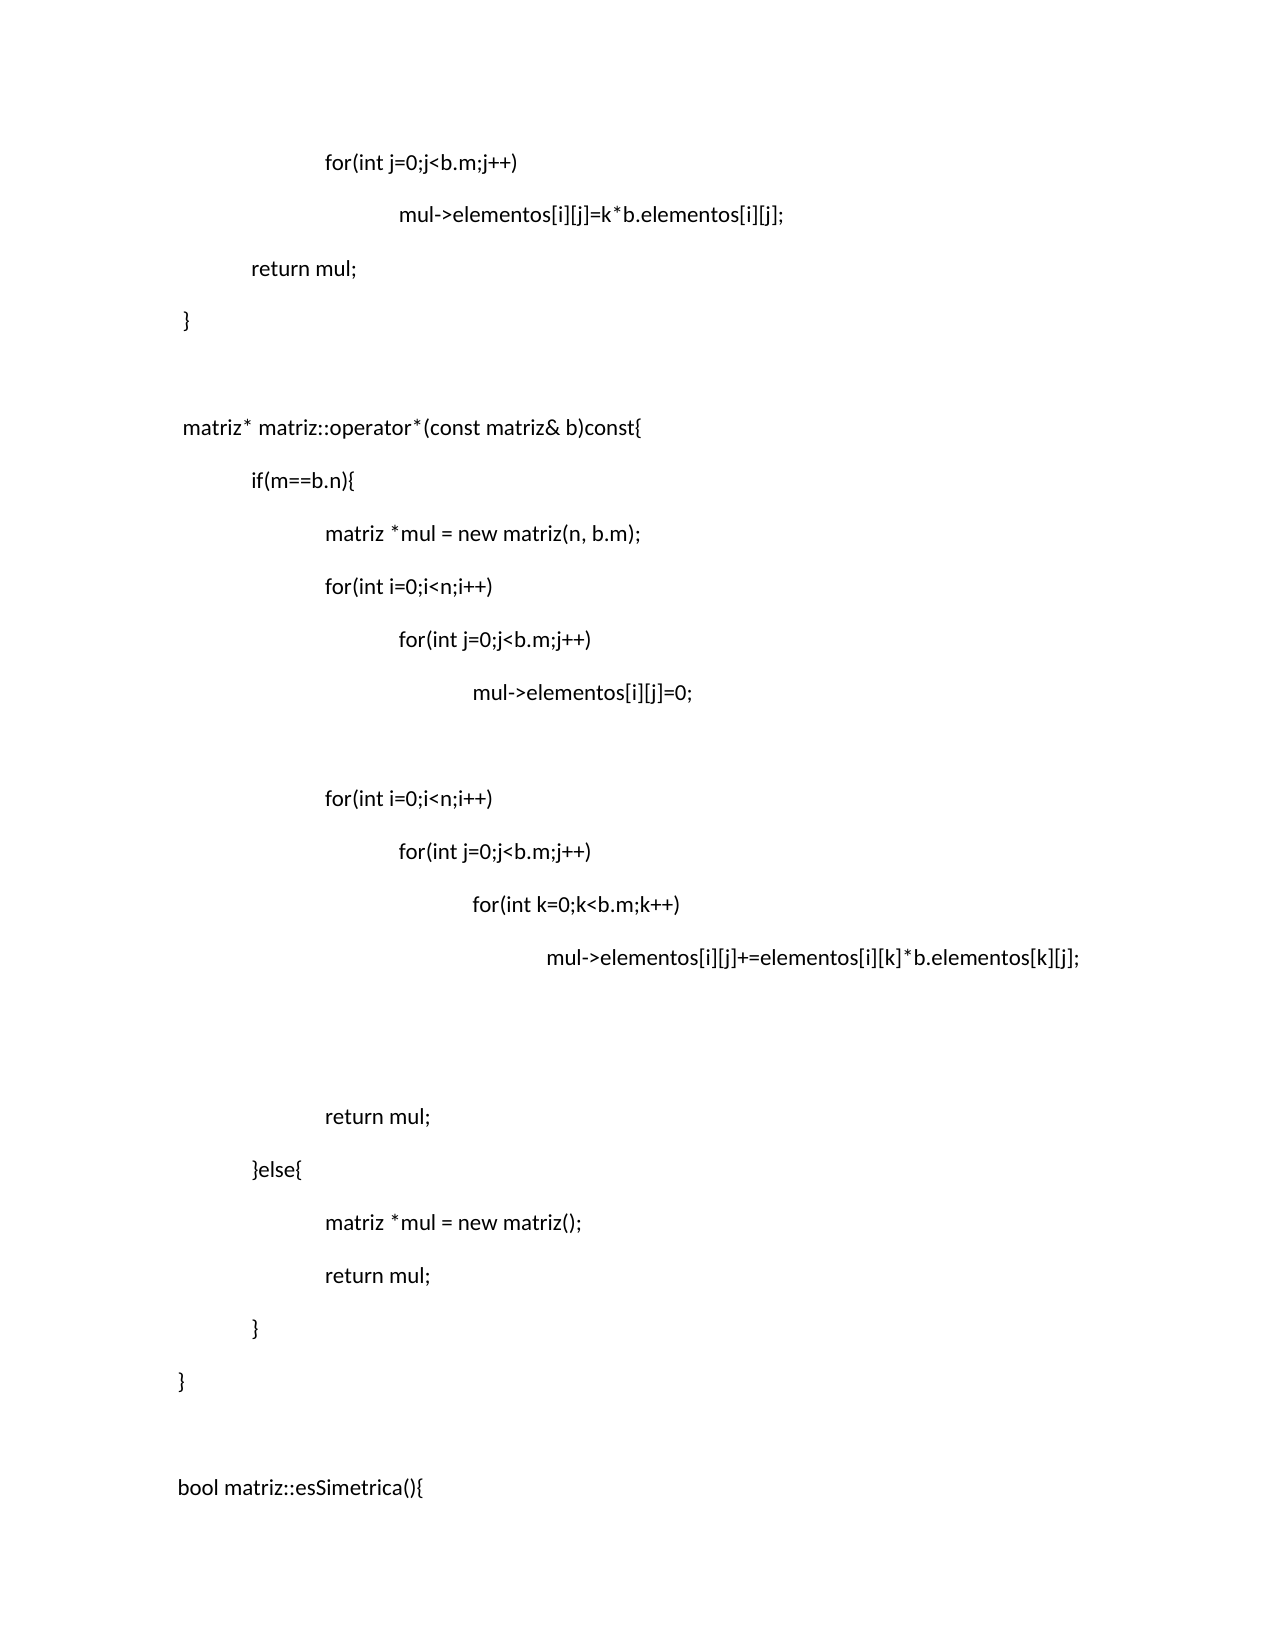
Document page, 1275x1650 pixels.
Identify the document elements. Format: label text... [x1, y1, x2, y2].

text } [177, 1367, 1098, 1395]
text for(int i=0;i<n;i++) [177, 572, 1098, 600]
text bool matriz::esSimetrica(){ [177, 1473, 1098, 1501]
text matriz *mul = new matriz(n, b.m); [177, 519, 1098, 547]
text mul->elementos[i][j]=k*b.elementos[i][j]; [177, 201, 1098, 229]
text } [177, 307, 1098, 335]
text for(int k=0;k<b.m;k++) [177, 890, 1098, 918]
text return mul; [177, 1102, 1098, 1130]
text matriz *mul = new matriz(); [177, 1208, 1098, 1236]
text return mul; [177, 254, 1098, 282]
text matriz* matriz::operator*(const matriz& b)const{ [177, 413, 1098, 441]
text return mul; [177, 1261, 1098, 1289]
text for(int j=0;j<b.m;j++) [177, 148, 1098, 176]
text } [177, 1314, 1098, 1342]
text for(int j=0;j<b.m;j++) [177, 625, 1098, 653]
text for(int i=0;i<n;i++) [177, 784, 1098, 812]
text }else{ [177, 1155, 1098, 1183]
text mul->elementos[i][j]=0; [177, 678, 1098, 706]
text for(int j=0;j<b.m;j++) [177, 837, 1098, 865]
text if(m==b.n){ [177, 466, 1098, 494]
text mul->elementos[i][j]+=elementos[i][k]*b.elementos[k][j]; [177, 943, 1098, 971]
